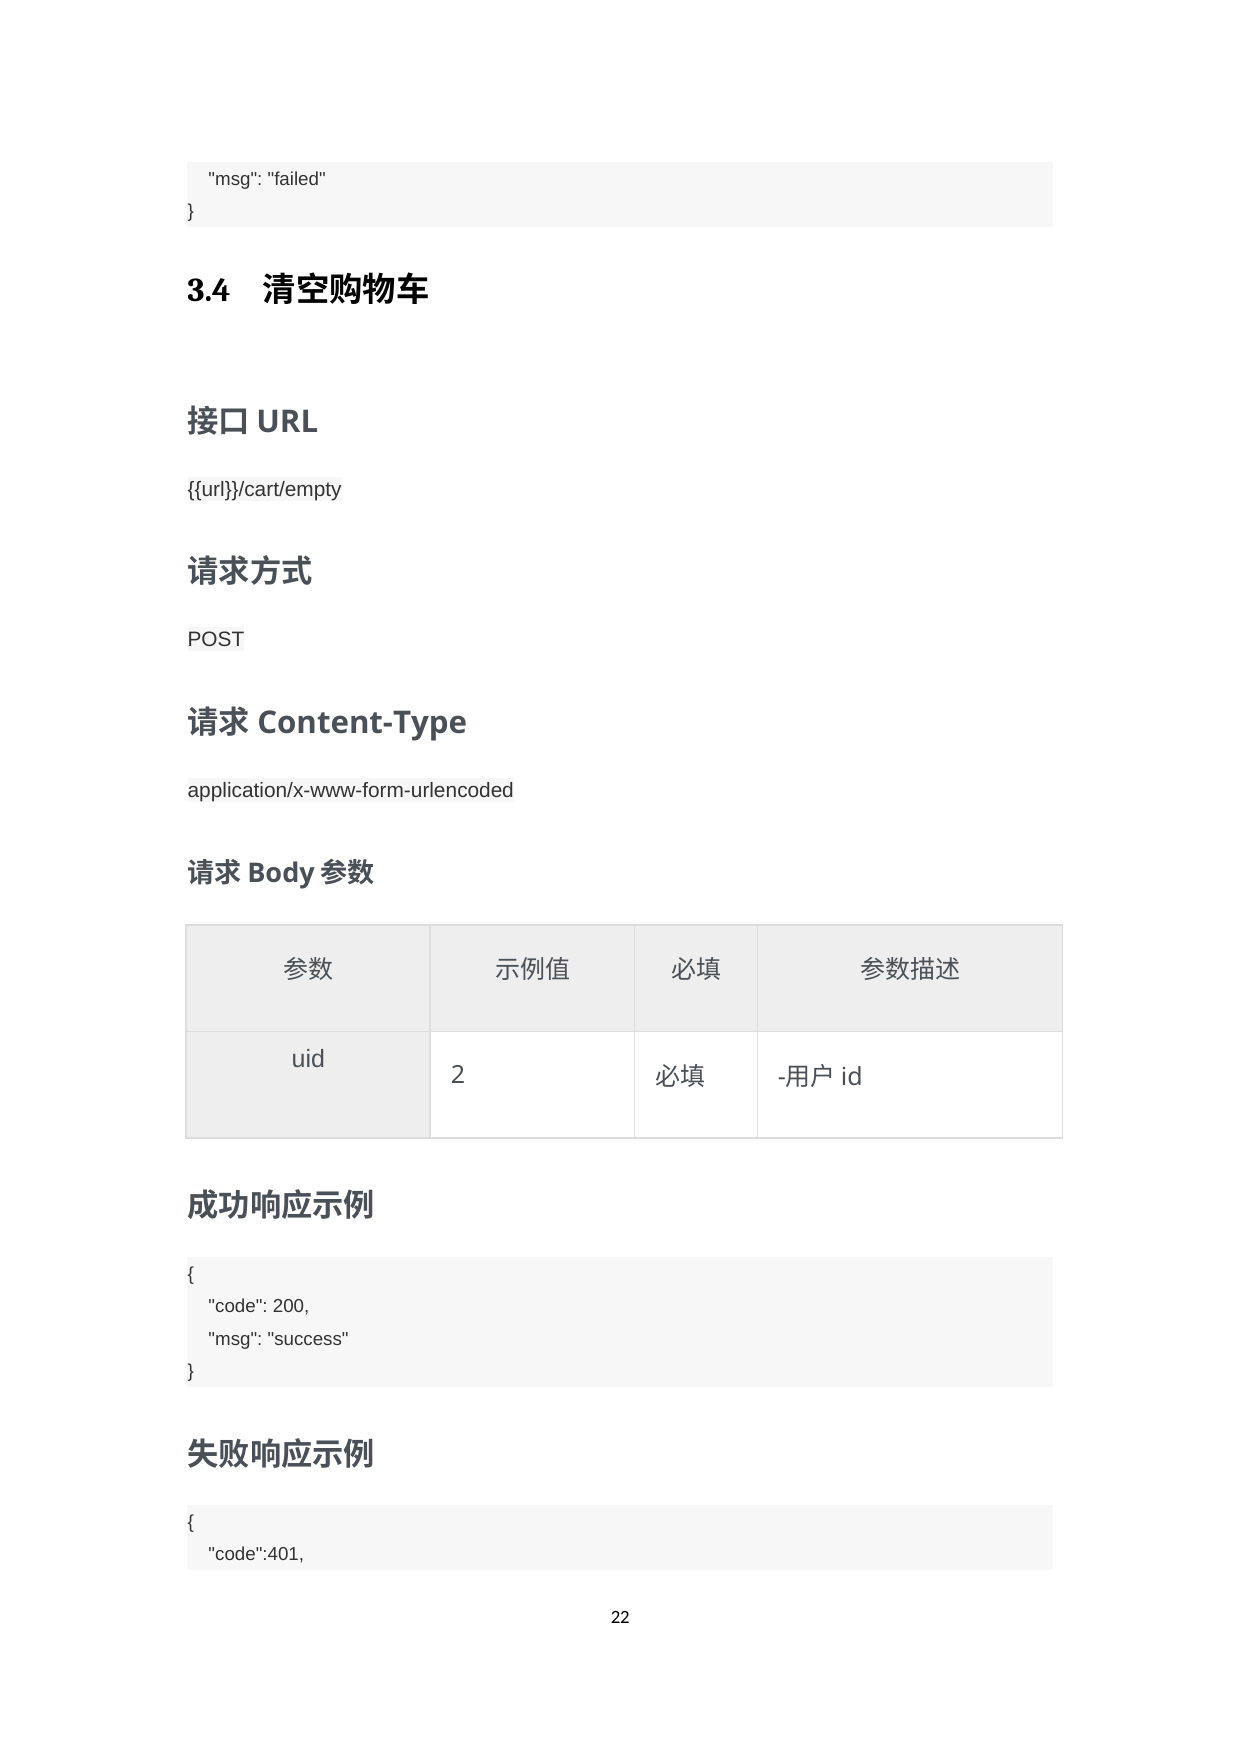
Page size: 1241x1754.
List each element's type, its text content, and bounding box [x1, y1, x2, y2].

text 失败响应示例 [187, 1419, 1053, 1484]
text { [187, 1505, 1053, 1538]
text 接口URL [187, 386, 1053, 451]
text {{url}}/cart/empty [187, 472, 1053, 505]
subtitle 清空购物车 [187, 254, 1053, 319]
table_cell 必填 [635, 1032, 757, 1137]
text 请求方式 [187, 537, 1053, 602]
table_cell 2 [431, 1032, 634, 1137]
text 请求 Content-Type [187, 687, 1053, 752]
text } [187, 1354, 1053, 1387]
text "code":401, [187, 1538, 1053, 1570]
table_header 示例值 [431, 926, 634, 1031]
table_header 参数 [187, 926, 429, 1031]
text application/x-www-form-urlencoded [187, 773, 1053, 806]
text 请求Body参数 [187, 838, 1053, 903]
text 成功响应示例 [187, 1171, 1053, 1236]
text "code": 200, [187, 1289, 1053, 1322]
table_cell uid [187, 1032, 429, 1137]
table_header 参数描述 [758, 926, 1062, 1031]
text "msg": "failed" [187, 162, 1053, 194]
text { [187, 1257, 1053, 1289]
text } [187, 194, 1053, 227]
table_cell -用户id [758, 1032, 1062, 1137]
text "msg": "success" [187, 1322, 1053, 1354]
table_header 必填 [635, 926, 757, 1031]
text POST [187, 623, 1053, 655]
